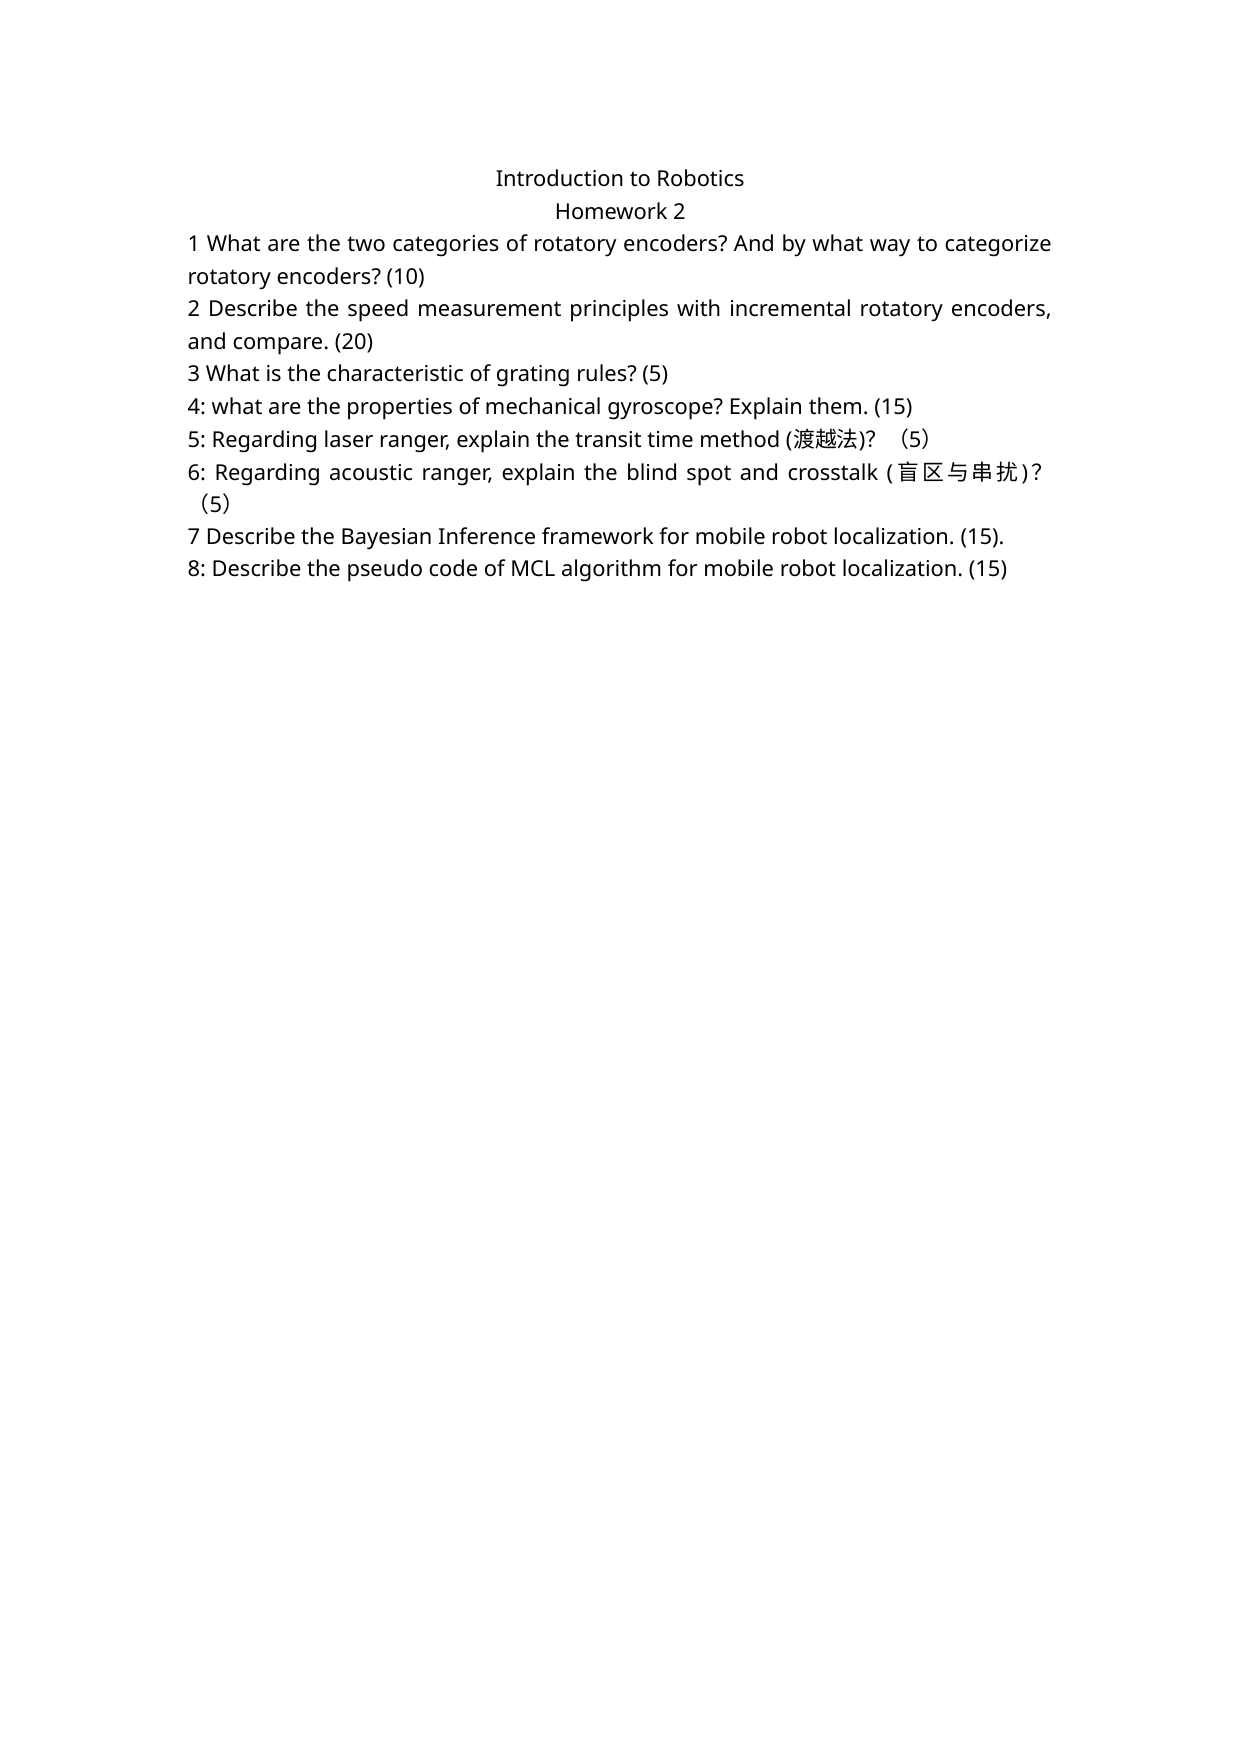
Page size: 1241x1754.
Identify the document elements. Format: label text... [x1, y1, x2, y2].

text 7 Describe the Bayesian Inference framework for mobile robot localization. (15). [187, 519, 1053, 552]
text 3 What is the characteristic of grating rules? (5) [187, 357, 1053, 389]
text Introduction to Robotics [187, 162, 1053, 194]
text 6: Regarding acoustic ranger, explain the blind spot and crosstalk (盲区与串扰)？ （5） [187, 454, 1053, 519]
text 1 What are the two categories of rotatory encoders? And by what way to categorize rotatory encoders? (10) [187, 227, 1053, 292]
text 4: what are the properties of mechanical gyroscope? Explain them. (15) [187, 389, 1053, 422]
text 8: Describe the pseudo code of MCL algorithm for mobile robot localization. (15) [187, 552, 1053, 584]
text Homework 2 [187, 194, 1053, 227]
text 5: Regarding laser ranger, explain the transit time method (渡越法)？（5） [187, 422, 1053, 454]
text 2 Describe the speed measurement principles with incremental rotatory encoders, and compare. (20) [187, 292, 1053, 357]
